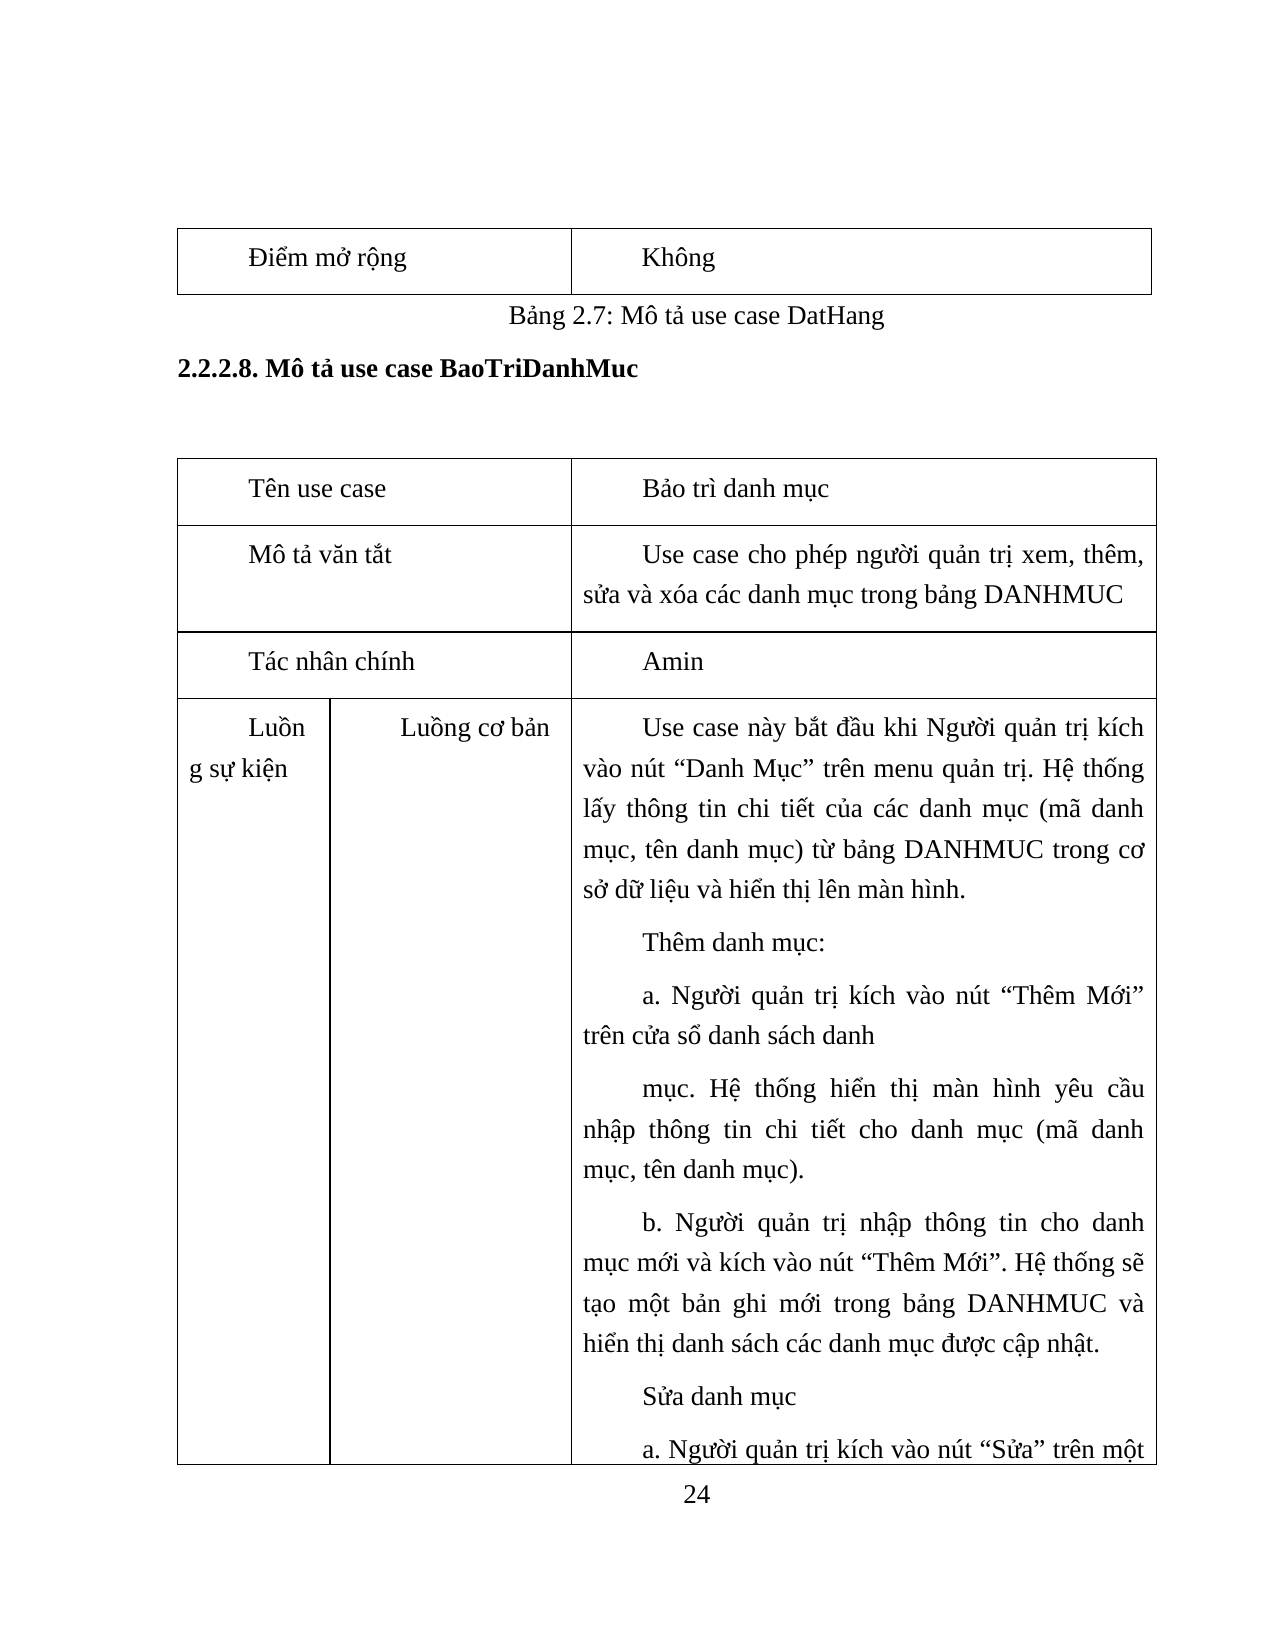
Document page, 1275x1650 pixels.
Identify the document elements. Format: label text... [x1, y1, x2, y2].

subtitle Bảng 2.7: Mô tả use case DatHang [177, 299, 1157, 331]
table_cell Amin [572, 633, 1156, 698]
table_cell Điểm mở rộng [178, 229, 571, 294]
table_cell Không [572, 229, 1151, 294]
table_header Tên use case [178, 459, 571, 524]
table_cell Luồng sự kiện [178, 699, 329, 1464]
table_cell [572, 699, 1156, 1464]
table_header Bảo trì danh mục [572, 459, 1156, 524]
table_cell Use case cho phép người quản trị xem, thêm, sửa và xóa các danh mục trong bảng DANHMUC [572, 526, 1156, 631]
table_cell Luồng cơ bản [331, 699, 571, 1464]
subtitle 2.2.2.8. Mô tả use case BaoTriDanhMuc [177, 352, 1157, 383]
table_cell Mô tả văn tắt [178, 526, 571, 631]
table_cell Tác nhân chính [178, 633, 571, 698]
